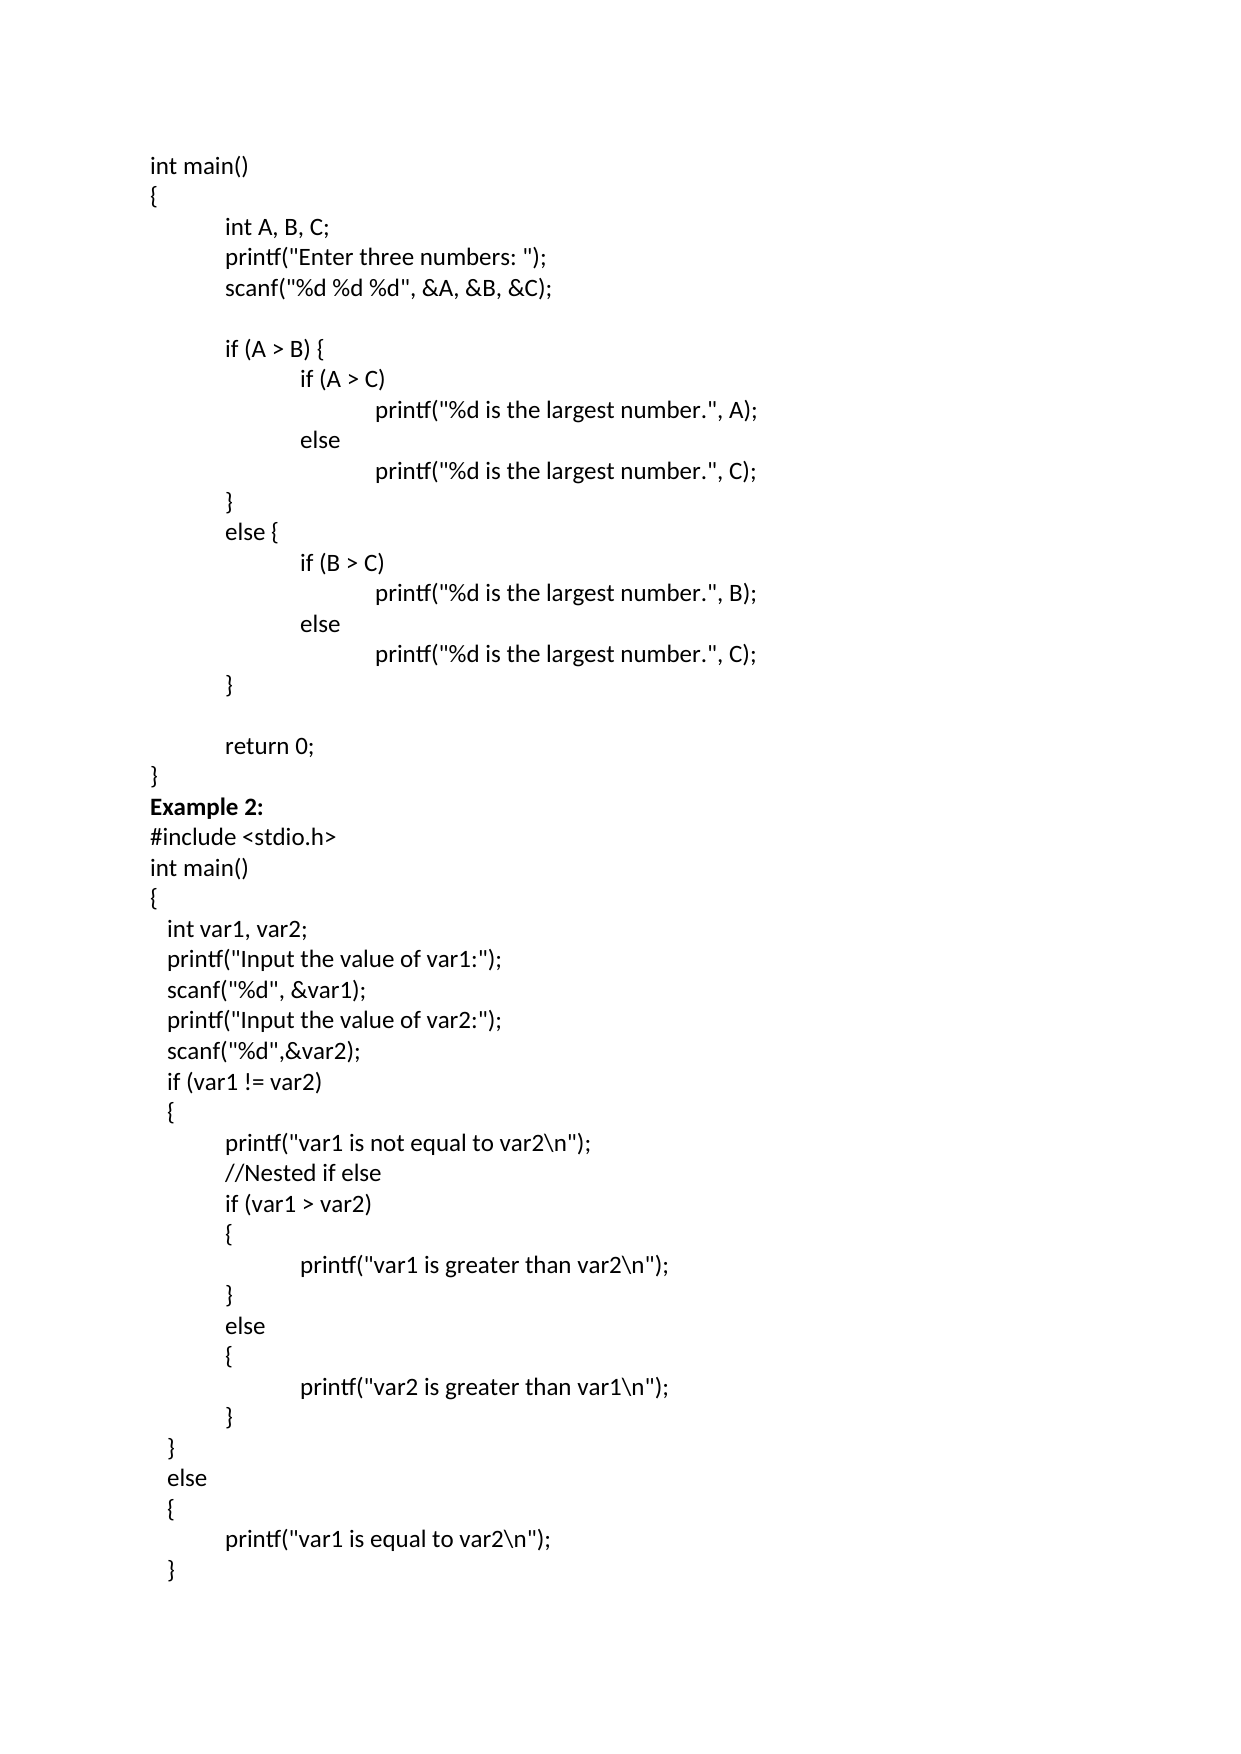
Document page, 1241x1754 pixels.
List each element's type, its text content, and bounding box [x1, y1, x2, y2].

text printf("Enter three numbers: "); [150, 242, 1090, 272]
text { [150, 1493, 1090, 1523]
text printf("var2 is greater than var1\n"); [150, 1371, 1090, 1401]
text } [150, 486, 1090, 516]
text else [150, 425, 1090, 455]
text else [150, 608, 1090, 638]
text } [150, 760, 1090, 791]
text } [150, 1279, 1090, 1310]
text } [150, 669, 1090, 699]
text } [150, 1554, 1090, 1584]
text int main() [150, 150, 1090, 181]
text else { [150, 516, 1090, 547]
text scanf("%d", &var1); [150, 974, 1090, 1004]
text scanf("%d",&var2); [150, 1035, 1090, 1066]
text if (B > C) [150, 547, 1090, 577]
text printf("%d is the largest number.", C); [150, 638, 1090, 669]
text if (A > B) { [150, 333, 1090, 364]
text printf("var1 is not equal to var2\n"); [150, 1127, 1090, 1157]
text scanf("%d %d %d", &A, &B, &C); [150, 272, 1090, 303]
text if (var1 != var2) [150, 1066, 1090, 1096]
text printf("Input the value of var1:"); [150, 943, 1090, 974]
text else [150, 1462, 1090, 1493]
text { [150, 1218, 1090, 1249]
text { [150, 1096, 1090, 1127]
text int A, B, C; [150, 211, 1090, 242]
text int var1, var2; [150, 913, 1090, 943]
text printf("var1 is equal to var2\n"); [150, 1523, 1090, 1554]
text printf("%d is the largest number.", A); [150, 394, 1090, 425]
text if (A > C) [150, 364, 1090, 394]
text { [150, 1340, 1090, 1371]
text printf("%d is the largest number.", B); [150, 577, 1090, 608]
text #include <stdio.h> [150, 821, 1090, 852]
text Example 2: [150, 791, 1090, 821]
text return 0; [150, 730, 1090, 760]
text } [150, 1432, 1090, 1462]
text printf("var1 is greater than var2\n"); [150, 1249, 1090, 1279]
text } [150, 1401, 1090, 1432]
text if (var1 > var2) [150, 1188, 1090, 1218]
text { [150, 181, 1090, 211]
text printf("Input the value of var2:"); [150, 1004, 1090, 1035]
text //Nested if else [150, 1157, 1090, 1188]
text printf("%d is the largest number.", C); [150, 455, 1090, 486]
text int main() [150, 852, 1090, 882]
text { [150, 882, 1090, 913]
text else [150, 1310, 1090, 1340]
